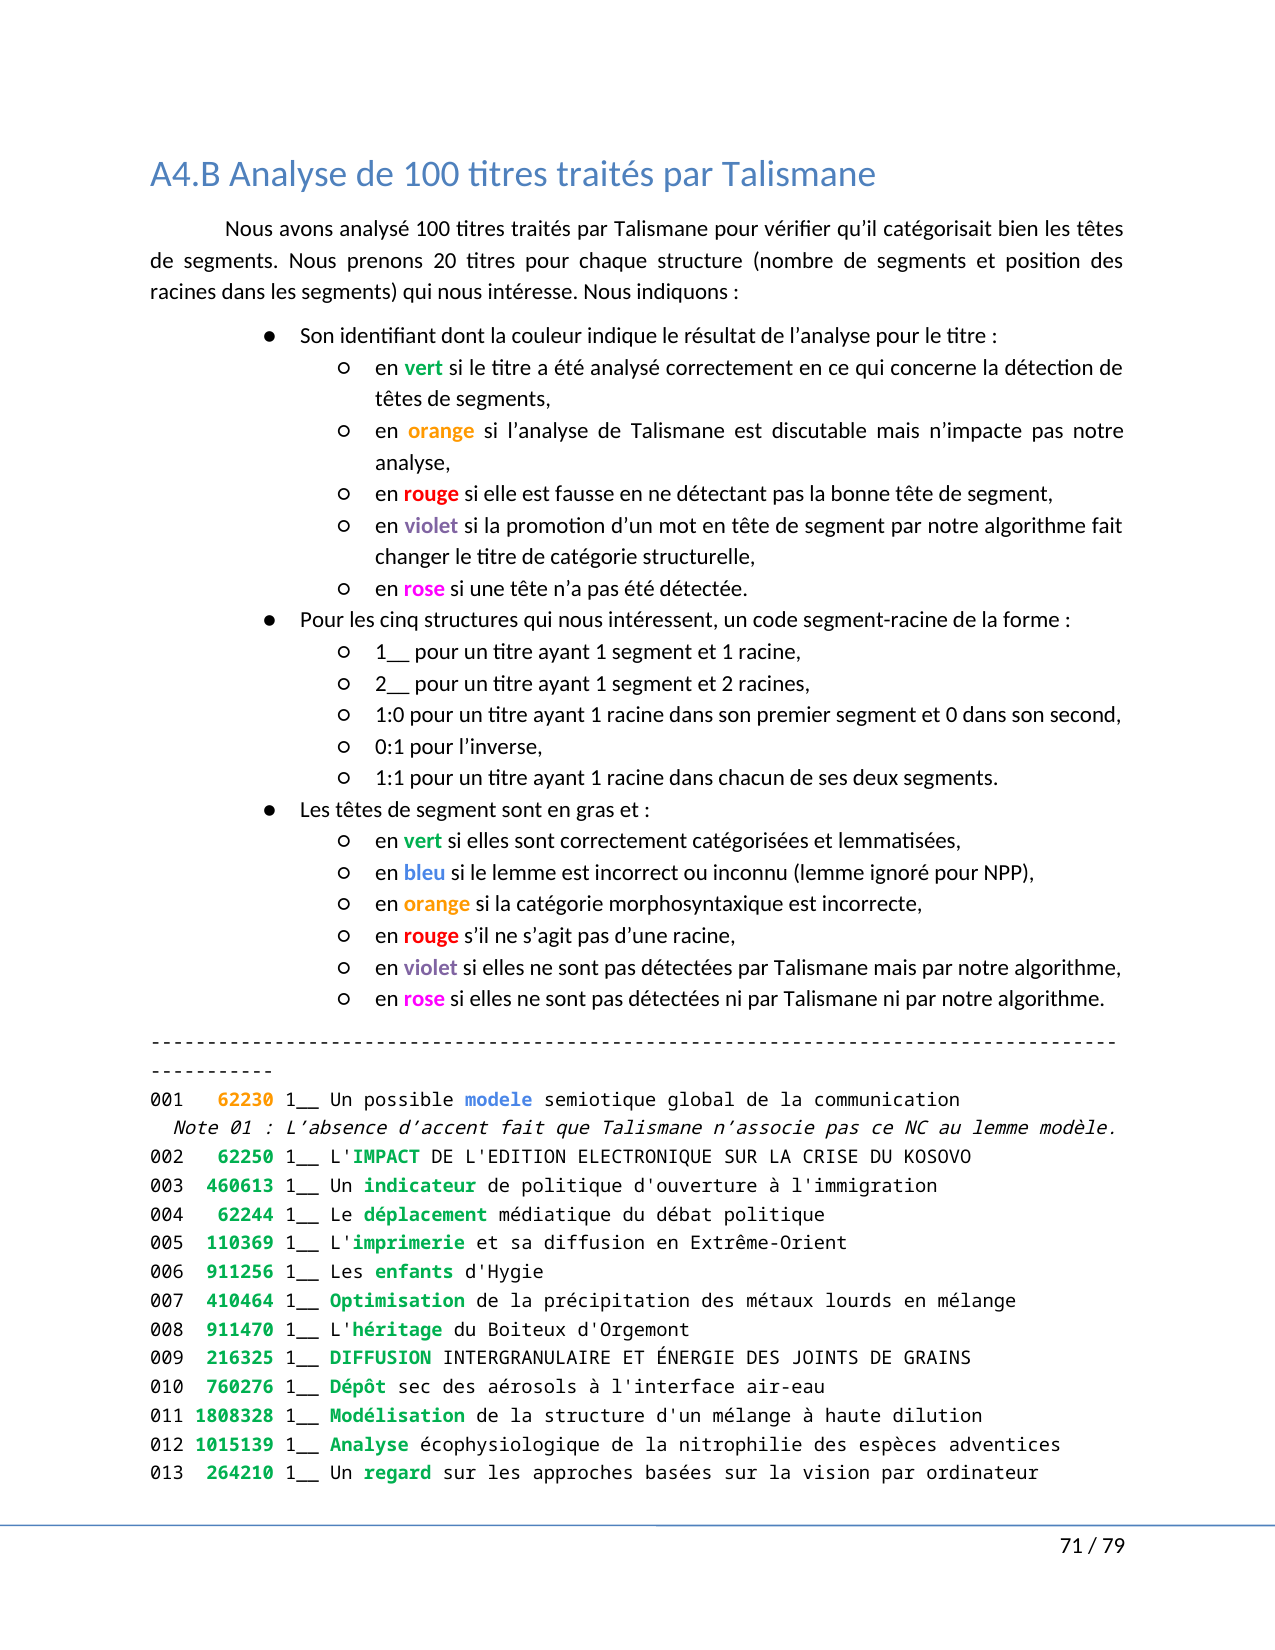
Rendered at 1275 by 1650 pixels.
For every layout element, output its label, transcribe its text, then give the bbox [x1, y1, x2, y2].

text 008 911470 1__ L'héritage du Boiteux d'Orgemont [150, 1316, 1125, 1341]
list en rouge si elle est fausse en ne détectant pas la bonne tête de segment, [337, 479, 1125, 507]
list en orange si l’analyse de Talismane est discutable mais n’impacte pas notre analyse, [337, 416, 1125, 476]
list 1:0 pour un titre ayant 1 racine dans son premier segment et 0 dans son second, [337, 700, 1125, 728]
list en vert si le titre a été analysé correctement en ce qui concerne la détection de têtes de segments, [337, 353, 1125, 413]
list en rose si une tête n’a pas été détectée. [337, 574, 1125, 602]
list Pour les cinq structures qui nous intéressent, un code segment-racine de la forme : [262, 606, 1125, 633]
list Les têtes de segment sont en gras et : [262, 795, 1125, 823]
text 003 460613 1__ Un indicateur de politique d'ouverture à l'immigration [150, 1172, 1125, 1198]
list en violet si la promotion d’un mot en tête de segment par notre algorithme fait changer le titre de catégorie structurelle, [337, 511, 1125, 570]
text 010 760276 1__ Dépôt sec des aérosols à l'interface air-eau [150, 1373, 1125, 1399]
list 1__ pour un titre ayant 1 segment et 1 racine, [337, 637, 1125, 665]
text 004 62244 1__ Le déplacement médiatique du débat politique [150, 1201, 1125, 1226]
text 005 110369 1__ L'imprimerie et sa diffusion en Extrême-Orient [150, 1229, 1125, 1255]
list en vert si elles sont correctement catégorisées et lemmatisées, [337, 826, 1125, 854]
text 002 62250 1__ L'IMPACT DE L'EDITION ELECTRONIQUE SUR LA CRISE DU KOSOVO [150, 1143, 1125, 1169]
list en bleu si le lemme est incorrect ou inconnu (lemme ignoré pour NPP), [337, 858, 1125, 886]
list 0:1 pour l’inverse, [337, 732, 1125, 760]
text 001 62230 1__ Un possible modele semiotique global de la communication [150, 1086, 1125, 1111]
list en violet si elles ne sont pas détectées par Talismane mais par notre algorithme, [337, 953, 1125, 981]
text Note 01 : L’absence d’accent fait que Talismane n’associe pas ce NC au lemme modèle. [150, 1114, 1125, 1140]
list 1:1 pour un titre ayant 1 racine dans chacun de ses deux segments. [337, 763, 1125, 791]
text 007 410464 1__ Optimisation de la précipitation des métaux lourds en mélange [150, 1287, 1125, 1313]
text 009 216325 1__ DIFFUSION INTERGRANULAIRE ET ÉNERGIE DES JOINTS DE GRAINS [150, 1344, 1125, 1370]
list Son identifiant dont la couleur indique le résultat de l’analyse pour le titre : [262, 321, 1125, 349]
list en rose si elles ne sont pas détectées ni par Talismane ni par notre algorithme. [337, 984, 1125, 1012]
text 011 1808328 1__ Modélisation de la structure d'un mélange à haute dilution [150, 1402, 1125, 1428]
text Nous avons analysé 100 titres traités par Talismane pour vérifier qu’il catégorisait bien les têtes de segments. Nous prenons 20 titres pour chaque structure (nombre de segments et position des racines dans les segments) qui nous intéresse. Nous indiquons : [150, 214, 1125, 305]
list en orange si la catégorie morphosyntaxique est incorrecte, [337, 889, 1125, 918]
list 2__ pour un titre ayant 1 segment et 2 racines, [337, 669, 1125, 697]
text 013 264210 1__ Un regard sur les approches basées sur la vision par ordinateur [150, 1459, 1125, 1485]
list en rouge s’il ne s’agit pas d’une racine, [337, 921, 1125, 949]
text 006 911256 1__ Les enfants d'Hygie [150, 1258, 1125, 1284]
subtitle A4.B Analyse de 100 titres traités par Talismane [150, 150, 1125, 196]
text ------------------------------------------------------------------------------------------------- [150, 1028, 1125, 1083]
text 012 1015139 1__ Analyse écophysiologique de la nitrophilie des espèces adventices [150, 1431, 1125, 1456]
